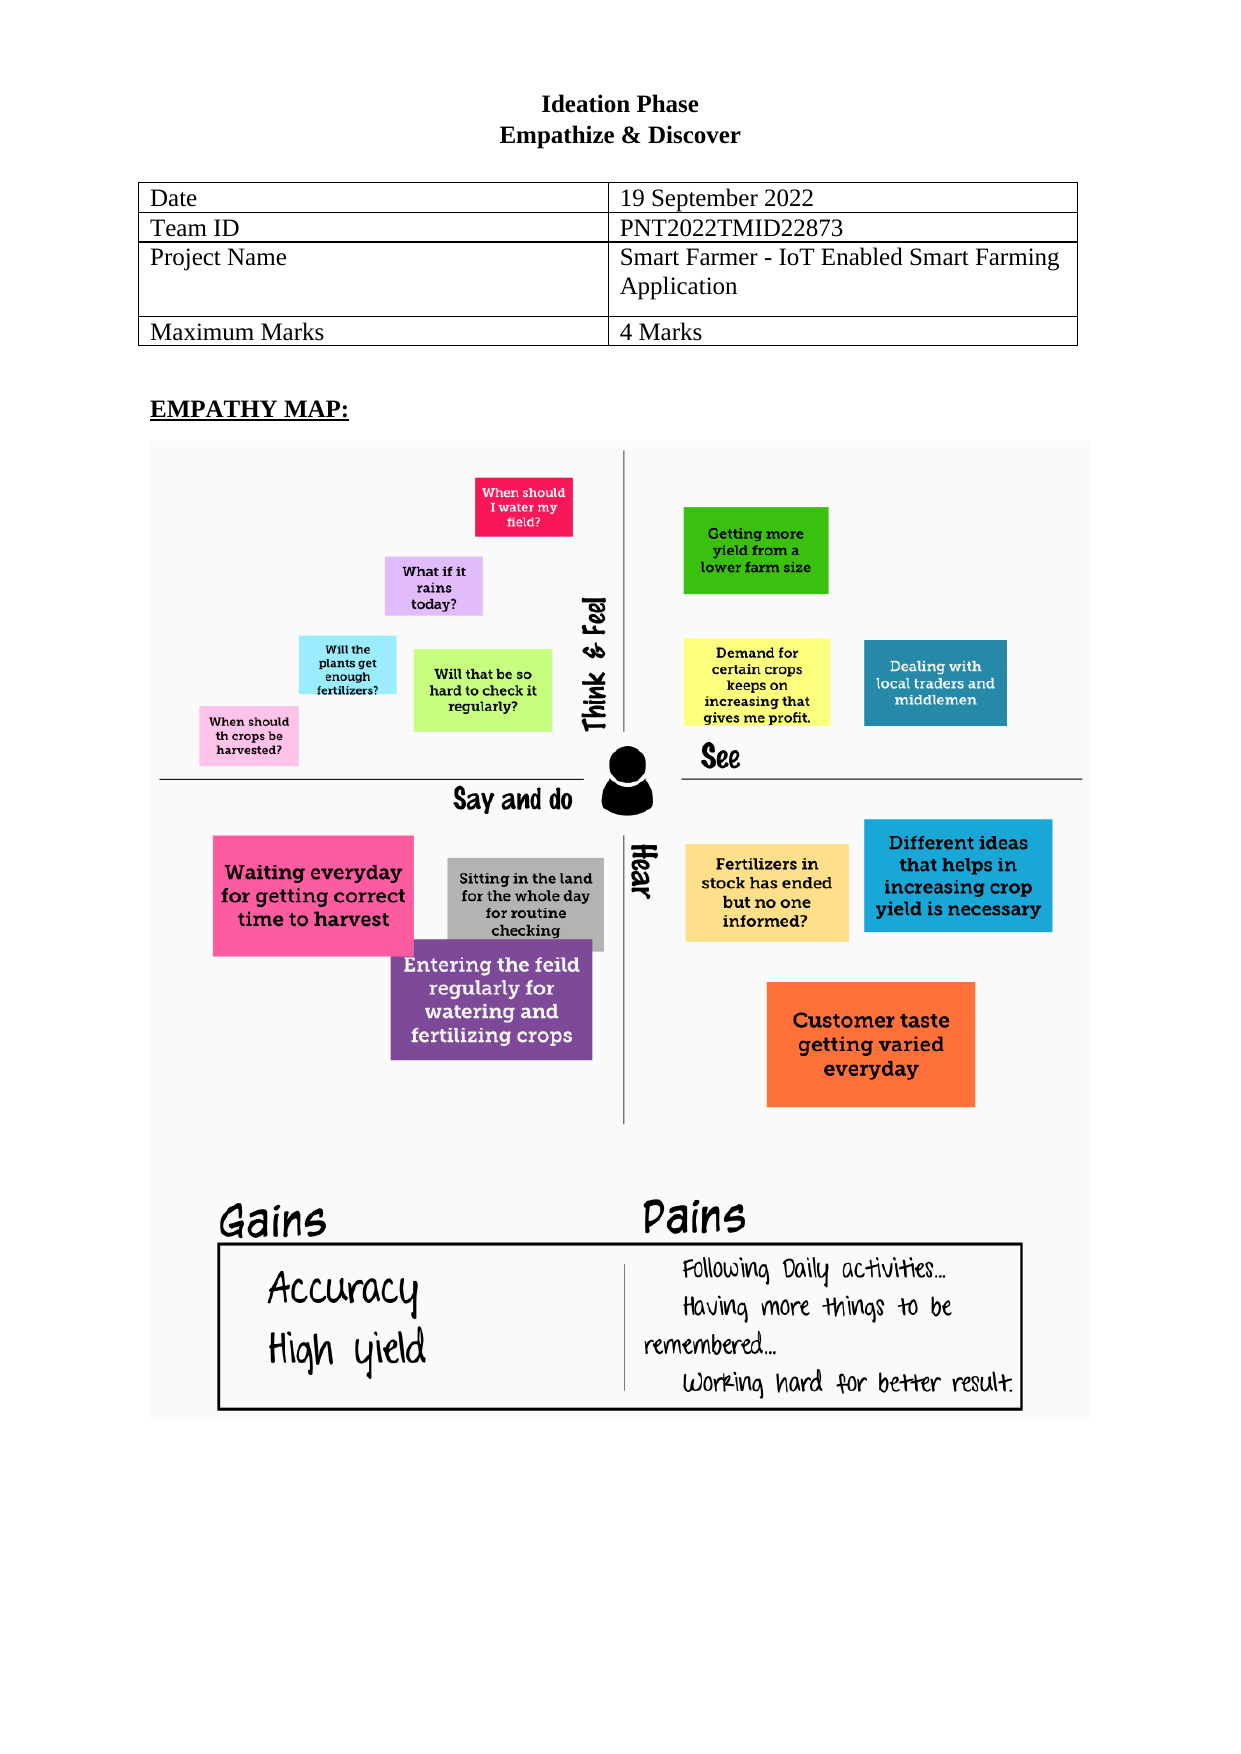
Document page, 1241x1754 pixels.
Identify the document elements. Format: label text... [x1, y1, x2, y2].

table_cell Smart Farmer - IoT Enabled Smart Farming Application [609, 243, 1077, 316]
text Empathize & Discover [150, 120, 1090, 148]
text EMPATHY MAP: [150, 394, 1090, 423]
table_cell Project Name [139, 243, 608, 316]
table_header 19 September 2022 [609, 183, 1077, 212]
text Ideation Phase [150, 89, 1090, 117]
picture [150, 441, 1091, 1419]
table_header Date [139, 183, 608, 212]
table_cell 4 Marks [609, 317, 1077, 345]
table_cell Maximum Marks [139, 317, 608, 345]
table_cell Team ID [139, 213, 608, 241]
table_cell PNT2022TMID22873 [609, 213, 1077, 241]
